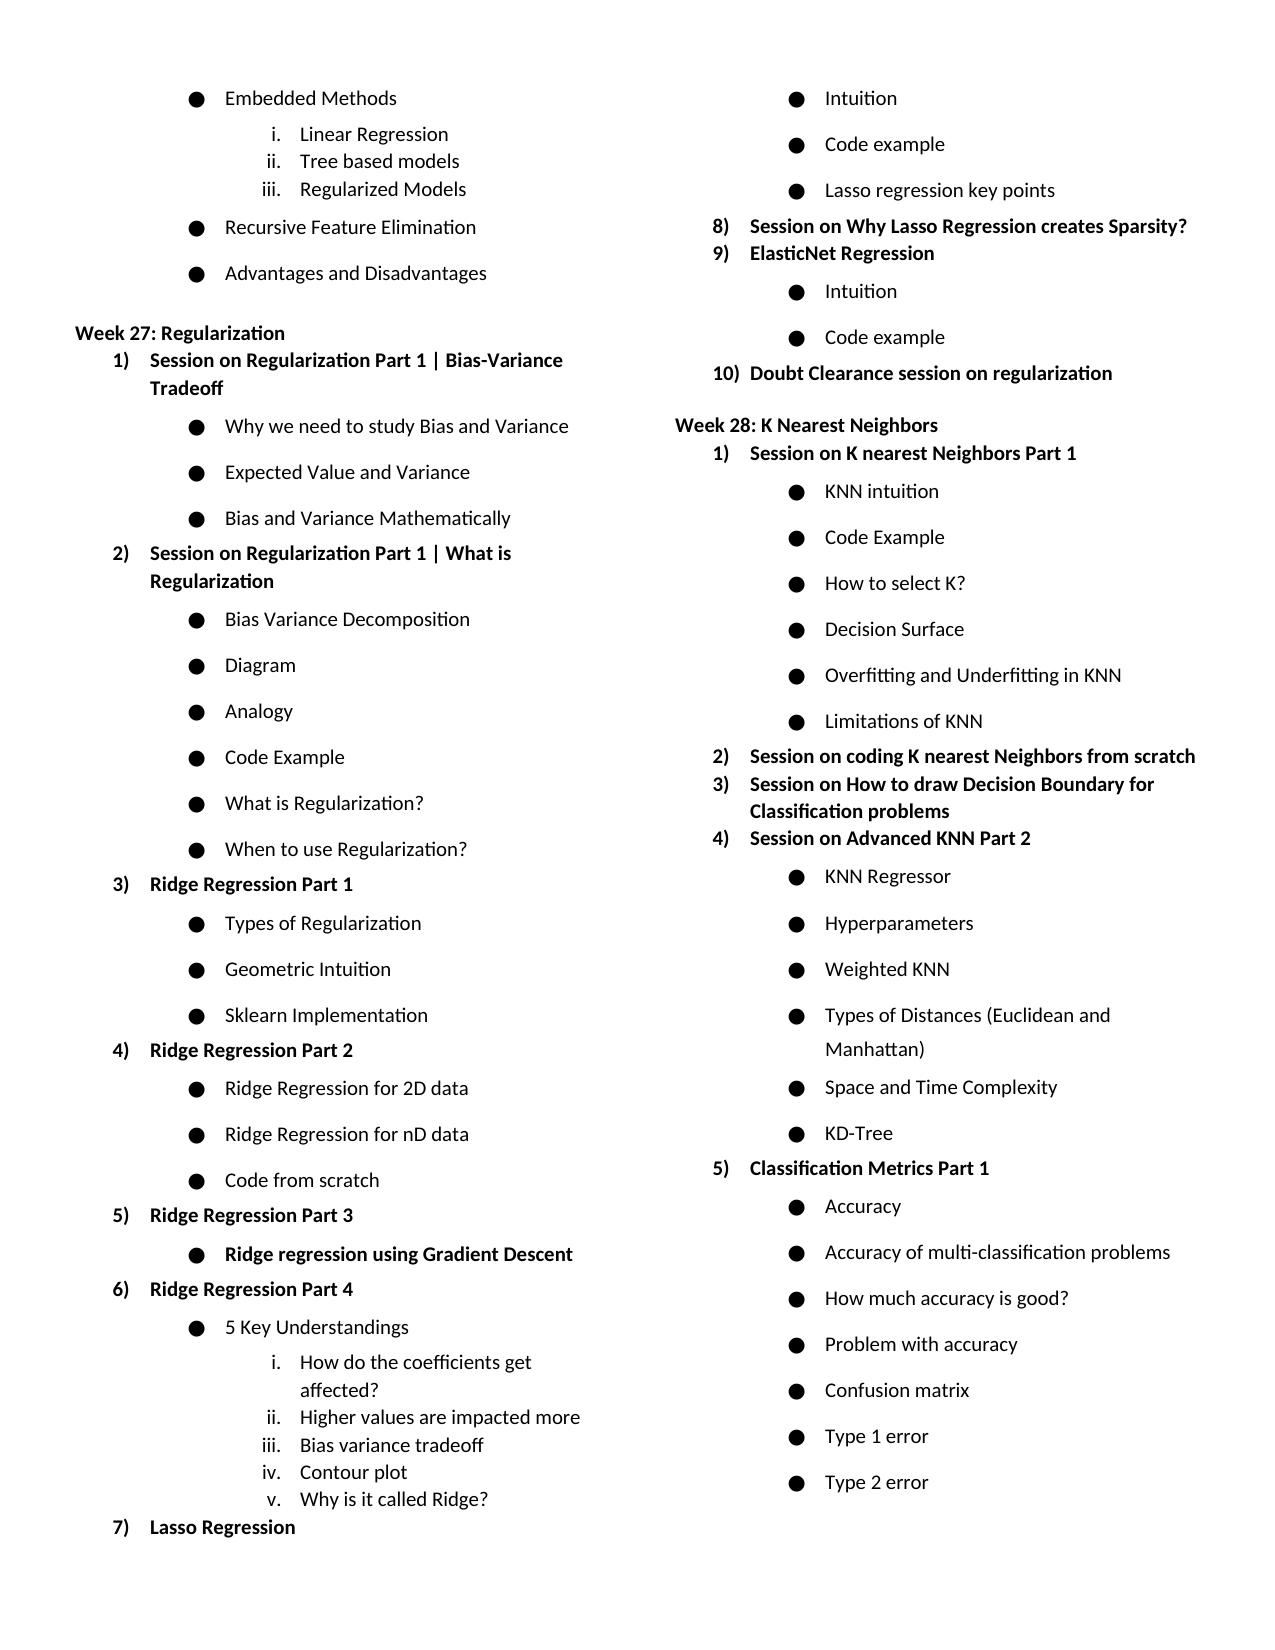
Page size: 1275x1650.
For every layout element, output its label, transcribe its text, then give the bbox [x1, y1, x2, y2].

list Classification Metrics Part 1 [712, 1155, 1200, 1181]
list Overfitting and Underfitting in KNN [787, 651, 1200, 694]
list Lasso regression key points [787, 167, 1200, 210]
list ElasticNet Regression [712, 241, 1200, 266]
list Weighted KNN [787, 945, 1200, 988]
list Lasso Regression [112, 1514, 600, 1539]
list Decision Surface [787, 605, 1200, 648]
list Ridge Regression for nD data [187, 1111, 600, 1153]
list Session on Advanced KNN Part 2 [712, 826, 1200, 851]
list Session on Why Lasso Regression creates Sparsity? [712, 213, 1200, 238]
list Type 2 error [787, 1459, 1200, 1502]
list Embedded Methods [187, 75, 600, 118]
list What is Regularization? [187, 779, 600, 822]
list Ridge Regression for 2D data [187, 1064, 600, 1107]
list Ridge regression using Gradient Descent [187, 1230, 600, 1273]
list Why is it called Ridge? [281, 1487, 600, 1512]
list Why we need to study Bias and Variance [187, 402, 600, 445]
list Regularized Models [281, 176, 600, 201]
list Bias and Variance Mathematically [187, 494, 600, 537]
list Limitations of KNN [787, 697, 1200, 740]
list Sklearn Implementation [187, 991, 600, 1034]
list Ridge Regression Part 4 [112, 1276, 600, 1302]
list Doubt Clearance session on regularization [712, 360, 1200, 385]
list Problem with accuracy [787, 1321, 1200, 1363]
list Linear Regression [281, 121, 600, 146]
list Tree based models [281, 148, 600, 174]
list Code from scratch [187, 1157, 600, 1199]
list Diagram [187, 641, 600, 684]
list Hyperparameters [787, 899, 1200, 942]
list Analogy [187, 687, 600, 730]
list How do the coefficients get affected? [281, 1349, 600, 1402]
list KNN Regressor [787, 853, 1200, 896]
list Code example [787, 314, 1200, 357]
list Session on How to draw Decision Boundary for Classification problems [712, 771, 1200, 824]
list 5 Key Understandings [187, 1303, 600, 1346]
list Bias variance tradeoff [281, 1432, 600, 1457]
list KNN intuition [787, 467, 1200, 510]
list Types of Regularization [187, 899, 600, 942]
list Space and Time Complexity [787, 1063, 1200, 1106]
subtitle Week 28: K Nearest Neighbors [675, 412, 1200, 438]
list Session on K nearest Neighbors Part 1 [712, 440, 1200, 465]
subtitle Week 27: Regularization [75, 320, 600, 346]
list Accuracy of multi-classification problems [787, 1229, 1200, 1271]
list Confusion matrix [787, 1367, 1200, 1409]
list Code example [787, 121, 1200, 164]
list KD-Tree [787, 1109, 1200, 1152]
list How to select K? [787, 559, 1200, 602]
list Advantages and Disadvantages [187, 249, 600, 292]
list Expected Value and Variance [187, 448, 600, 491]
list Code Example [187, 733, 600, 776]
list Types of Distances (Euclidean and Manhattan) [787, 991, 1200, 1061]
list Intuition [787, 268, 1200, 311]
list Ridge Regression Part 3 [112, 1203, 600, 1228]
list Intuition [787, 75, 1200, 118]
list Code Example [787, 513, 1200, 556]
list Ridge Regression Part 2 [112, 1037, 600, 1063]
list Recursive Feature Elimination [187, 203, 600, 246]
list Higher values are impacted more [281, 1404, 600, 1430]
list How much accuracy is good? [787, 1275, 1200, 1317]
list Session on coding K nearest Neighbors from scratch [712, 743, 1200, 769]
list Ridge Regression Part 1 [112, 872, 600, 897]
list Contour plot [281, 1459, 600, 1484]
list Type 1 error [787, 1413, 1200, 1456]
list Bias Variance Decomposition [187, 595, 600, 638]
list Geometric Intuition [187, 945, 600, 988]
list Session on Regularization Part 1 | Bias-Variance Tradeoff [112, 348, 600, 401]
list Session on Regularization Part 1 | What is Regularization [112, 541, 600, 593]
list Accuracy [787, 1183, 1200, 1225]
list When to use Regularization? [187, 826, 600, 868]
